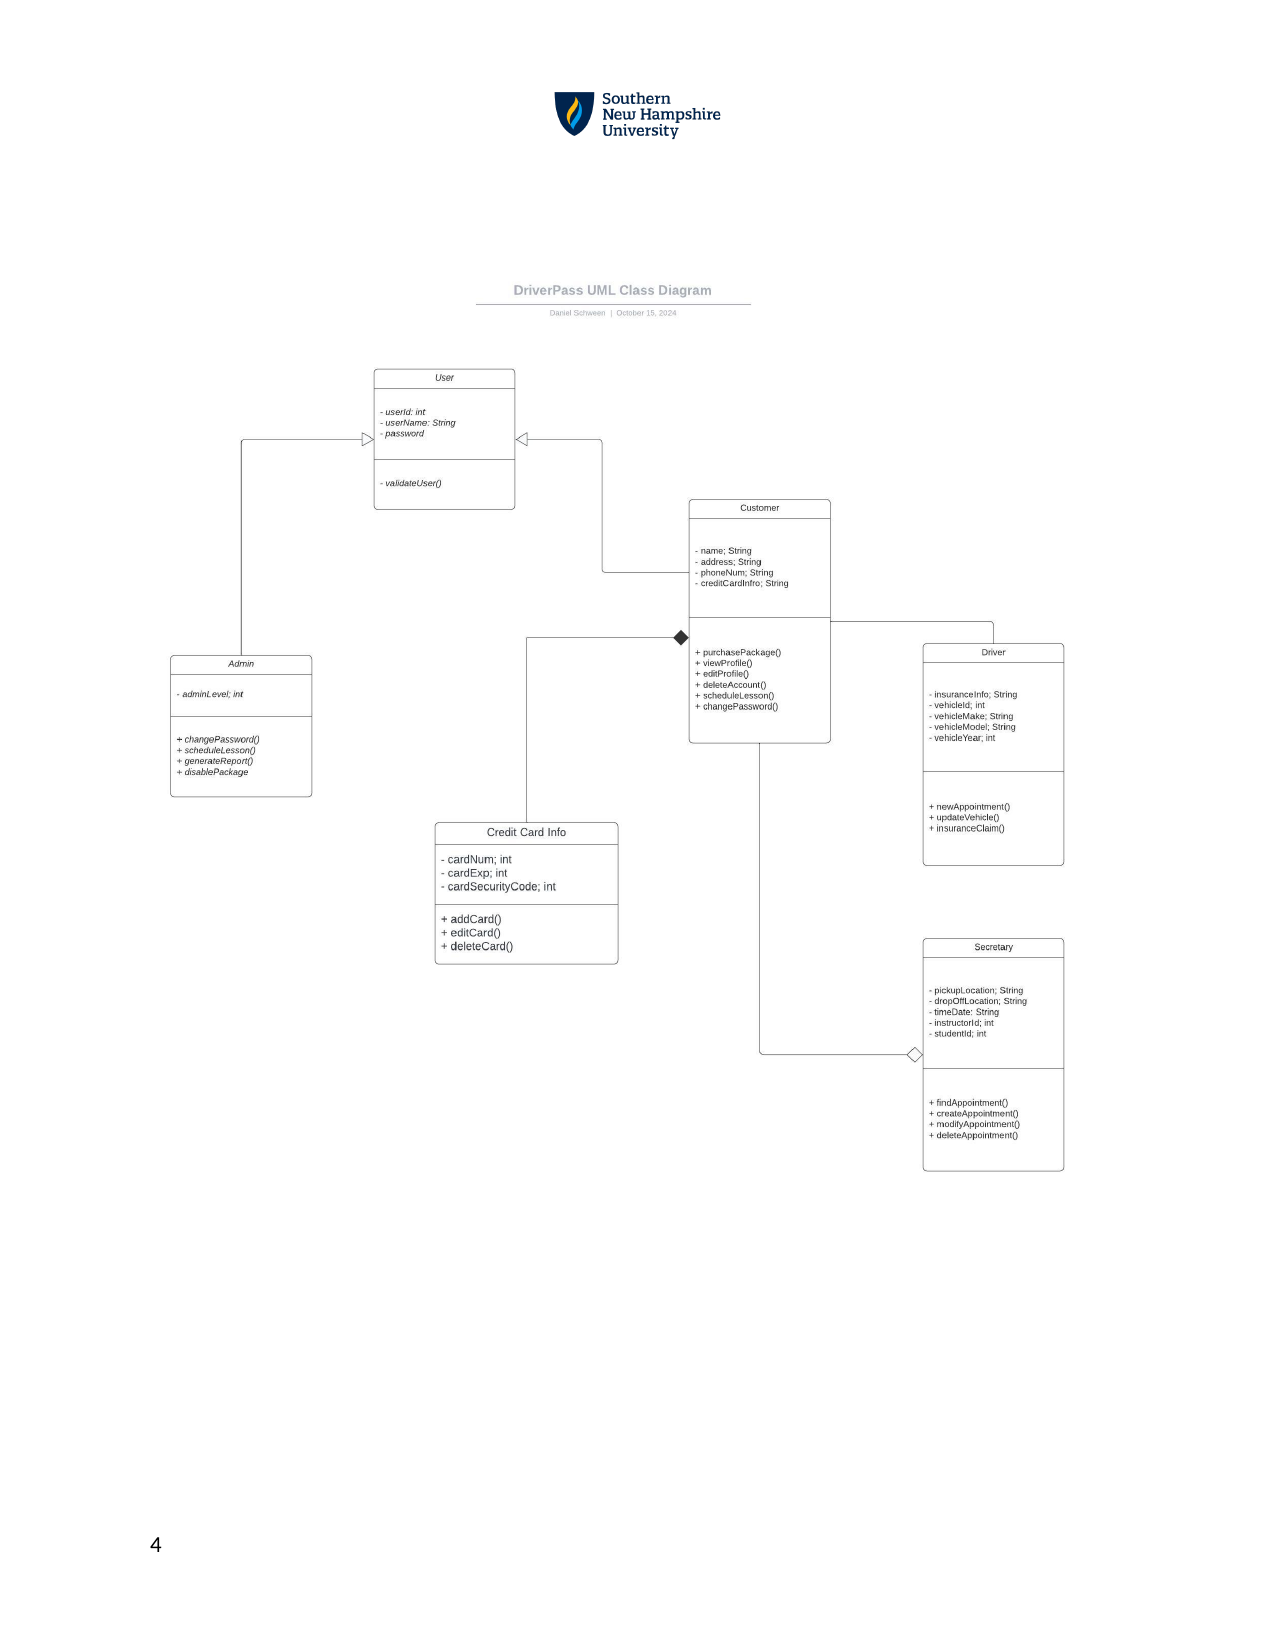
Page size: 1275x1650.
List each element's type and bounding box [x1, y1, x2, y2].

picture [150, 258, 1125, 1191]
picture [546, 75, 729, 154]
